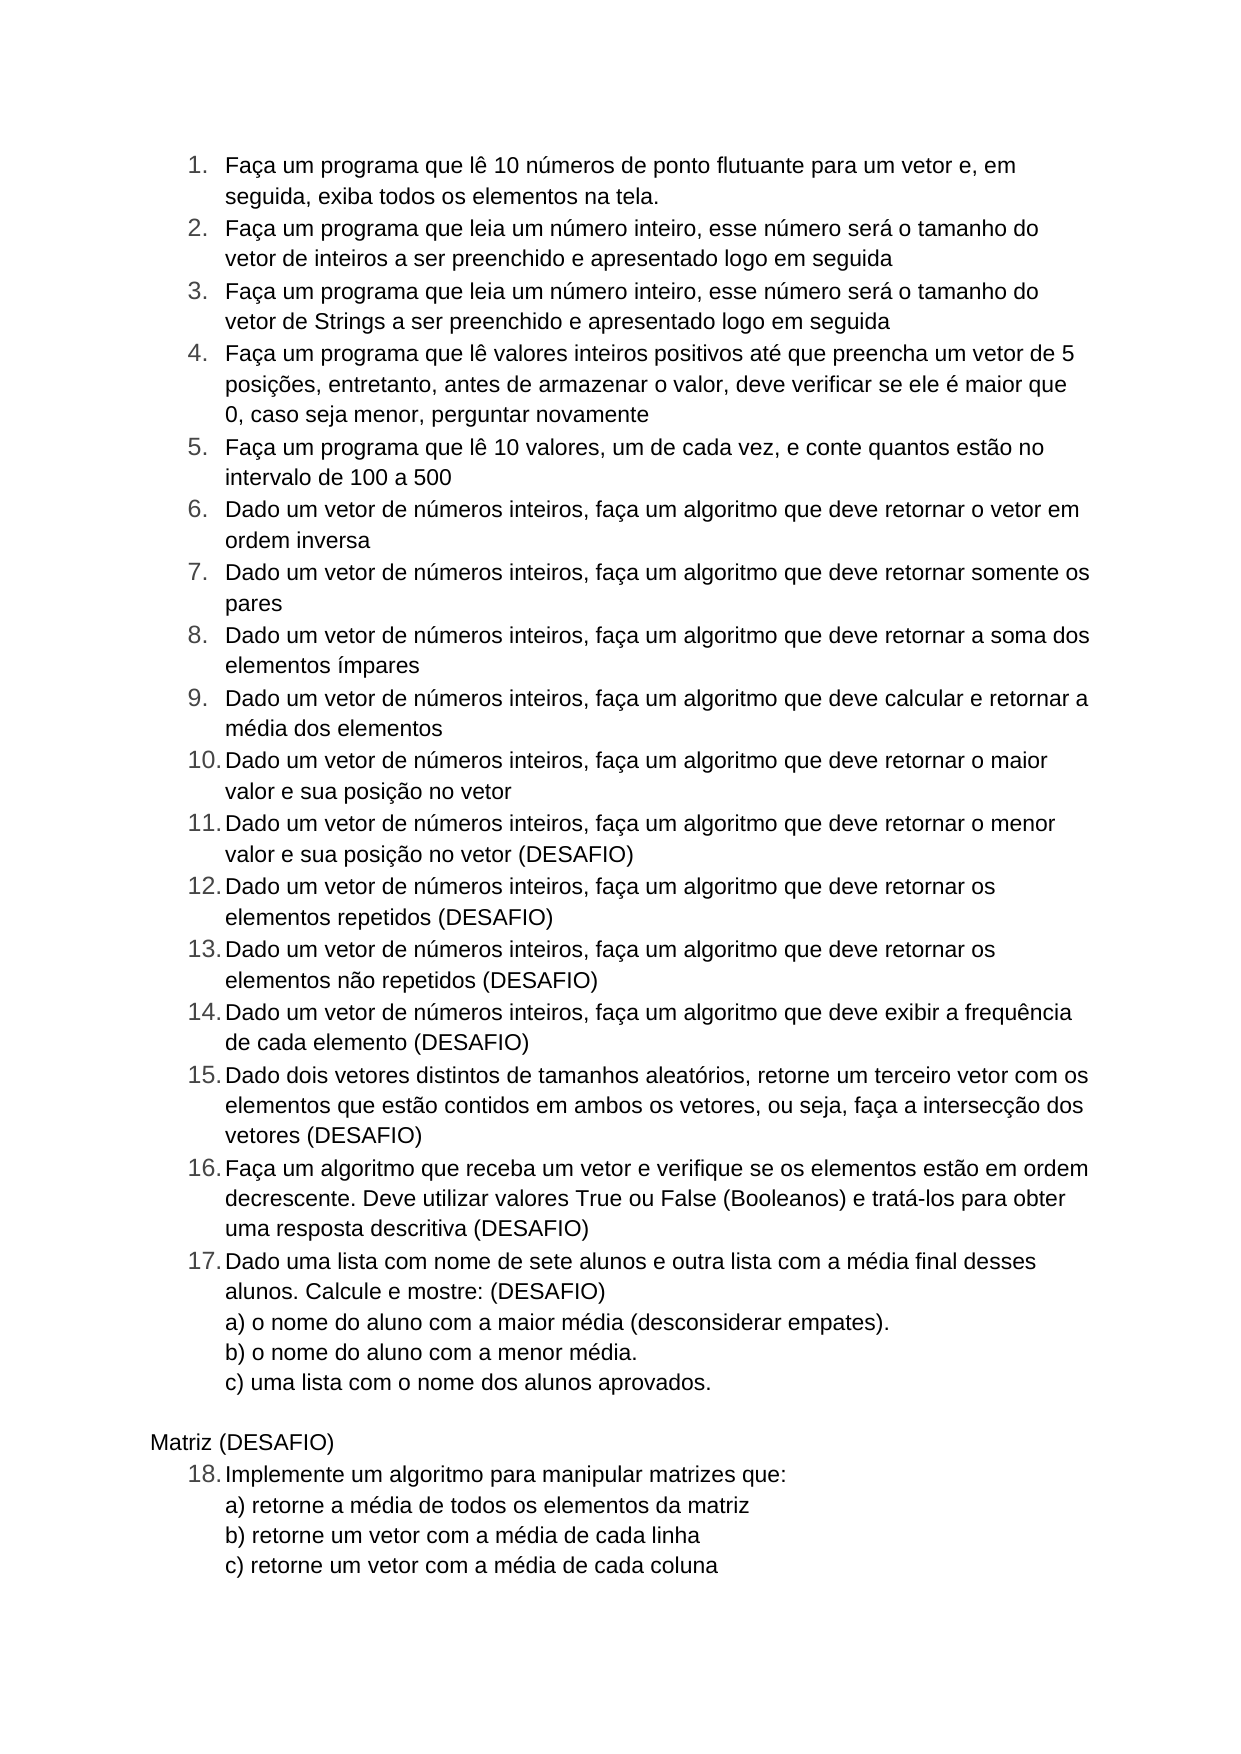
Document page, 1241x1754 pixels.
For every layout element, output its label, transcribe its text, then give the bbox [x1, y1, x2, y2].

text Matriz (DESAFIO) [150, 1429, 1090, 1456]
list Dado um vetor de números inteiros, faça um algoritmo que deve calcular e retornar a média dos elementos [187, 683, 1090, 742]
list Dado dois vetores distintos de tamanhos aleatórios, retorne um terceiro vetor com os elementos que estão contidos em ambos os vetores, ou seja, faça a intersecção dos vetores (DESAFIO) [187, 1059, 1090, 1149]
list Faça um programa que lê 10 valores, um de cada vez, e conte quantos estão no intervalo de 100 a 500 [187, 431, 1090, 490]
list Dado um vetor de números inteiros, faça um algoritmo que deve retornar o maior valor e sua posição no vetor [187, 746, 1090, 804]
list Dado um vetor de números inteiros, faça um algoritmo que deve retornar o vetor em ordem inversa [187, 494, 1090, 553]
list Dado um vetor de números inteiros, faça um algoritmo que deve exibir a frequência de cada elemento (DESAFIO) [187, 997, 1090, 1056]
list Dado um vetor de números inteiros, faça um algoritmo que deve retornar o menor valor e sua posição no vetor (DESAFIO) [187, 808, 1090, 867]
list Dado um vetor de números inteiros, faça um algoritmo que deve retornar os elementos repetidos (DESAFIO) [187, 871, 1090, 930]
list Dado um vetor de números inteiros, faça um algoritmo que deve retornar somente os pares [187, 557, 1090, 616]
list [187, 1459, 1090, 1579]
list Dado uma lista com nome de sete alunos e outra lista com a média final desses alunos. Calcule e mostre: (DESAFIO) a) o nome do aluno com a maior média (desconsiderar empates). b) o nome do aluno com a menor média. c) uma lista com o nome dos alunos aprovados. [187, 1246, 1090, 1395]
list Faça um programa que leia um número inteiro, esse número será o tamanho do vetor de Strings a ser preenchido e apresentado logo em seguida [187, 276, 1090, 334]
list Dado um vetor de números inteiros, faça um algoritmo que deve retornar a soma dos elementos ímpares [187, 620, 1090, 679]
list Faça um algoritmo que receba um vetor e verifique se os elementos estão em ordem decrescente. Deve utilizar valores True ou False (Booleanos) e tratá-los para obter uma resposta descritiva (DESAFIO) [187, 1153, 1090, 1242]
list Faça um programa que lê 10 números de ponto flutuante para um vetor e, em seguida, exiba todos os elementos na tela. [187, 150, 1090, 209]
list Dado um vetor de números inteiros, faça um algoritmo que deve retornar os elementos não repetidos (DESAFIO) [187, 934, 1090, 993]
list Faça um programa que leia um número inteiro, esse número será o tamanho do vetor de inteiros a ser preenchido e apresentado logo em seguida [187, 213, 1090, 272]
list Faça um programa que lê valores inteiros positivos até que preencha um vetor de 5 posições, entretanto, antes de armazenar o valor, deve verificar se ele é maior que 0, caso seja menor, perguntar novamente [187, 338, 1090, 428]
